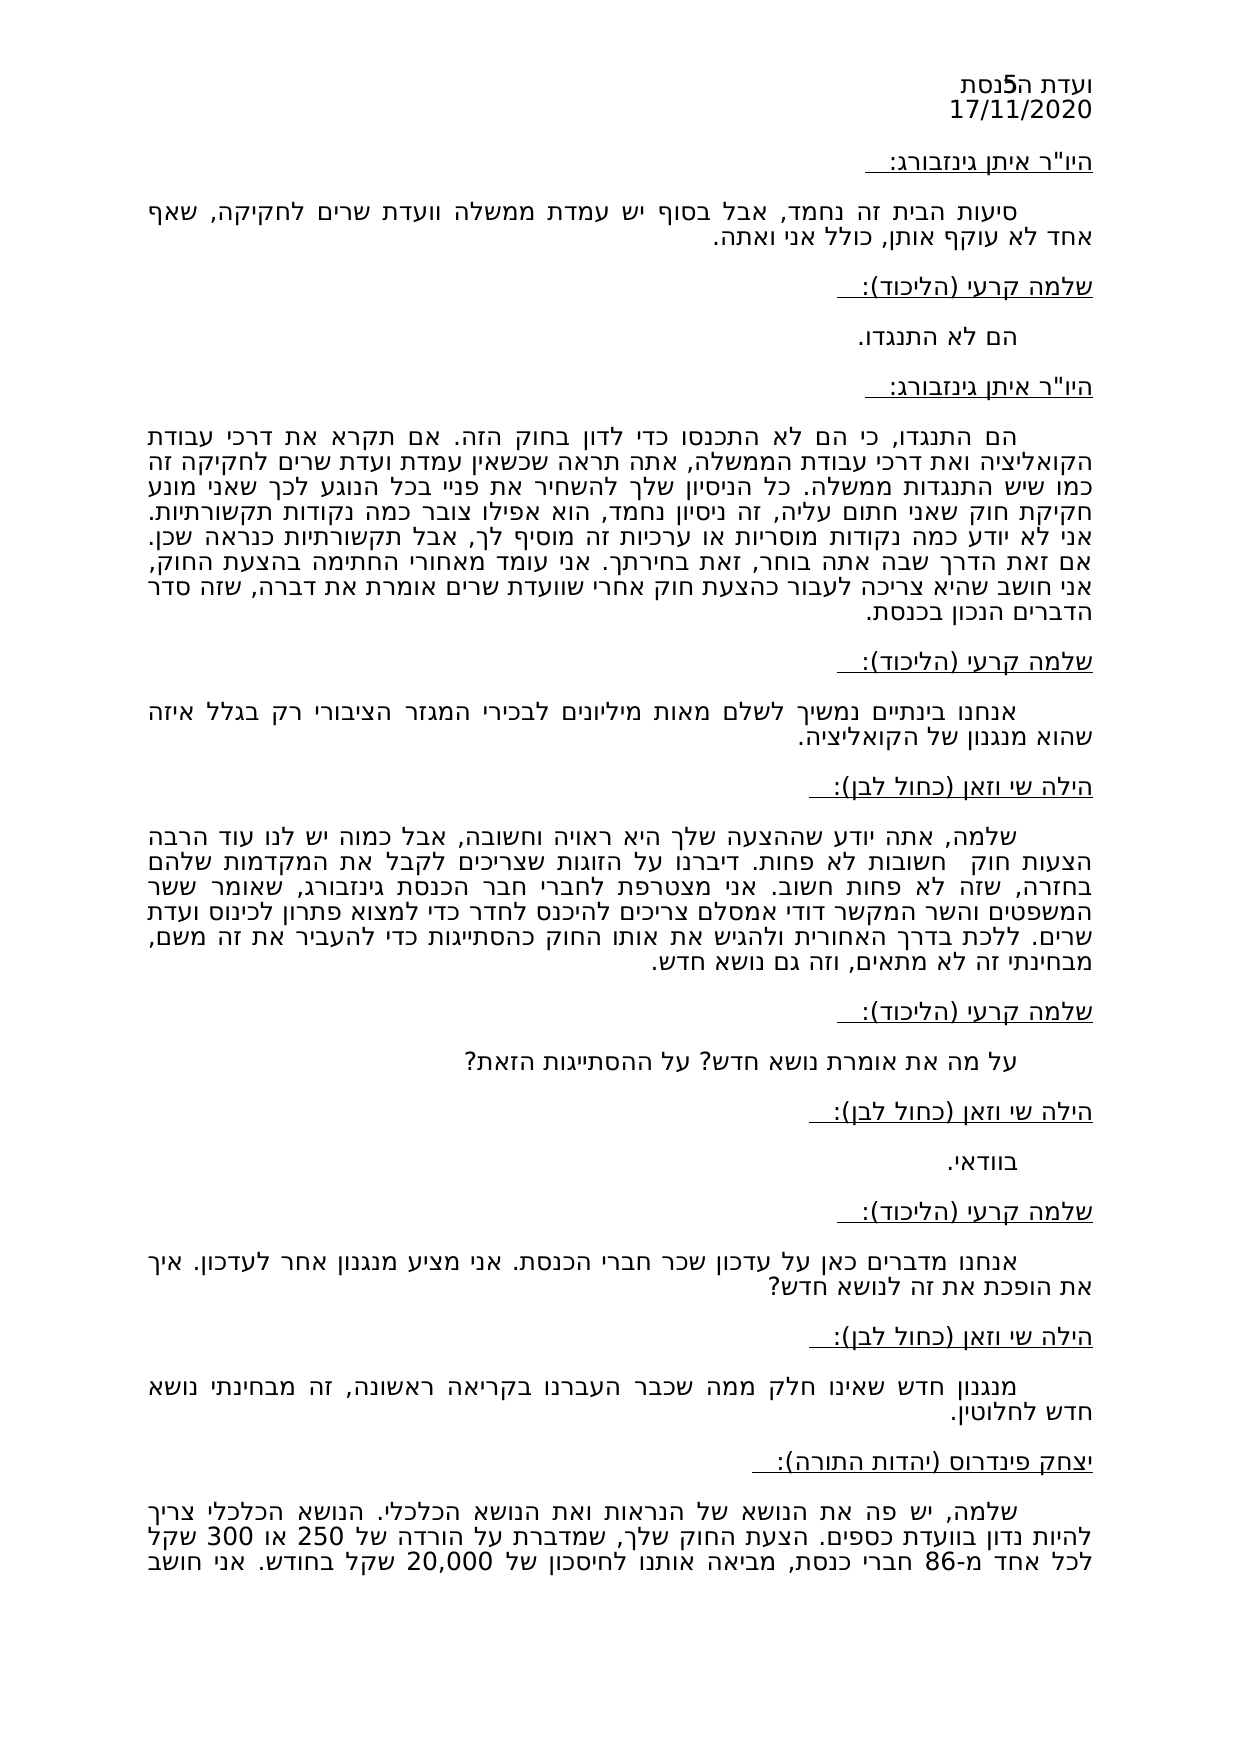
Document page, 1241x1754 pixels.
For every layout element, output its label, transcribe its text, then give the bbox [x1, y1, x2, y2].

text הם לא התנגדו. [147, 325, 1093, 350]
text << דובר >> שלמה קרעי (הליכוד): << דובר >> [147, 650, 1093, 675]
text << דובר >> הילה שי וזאן (כחול לבן): << דובר >> [147, 1100, 1093, 1125]
text אנחנו מדברים כאן על עדכון שכר חברי הכנסת. אני מציע מנגנון אחר לעדכון. איך את הופכת את זה לנושא חדש? [147, 1250, 1093, 1300]
text סיעות הבית זה נחמד, אבל בסוף יש עמדת ממשלה וועדת שרים לחקיקה, שאף אחד לא עוקף אותן, כולל אני ואתה. [147, 200, 1093, 250]
text בוודאי. [147, 1150, 1093, 1175]
text << דובר >> הילה שי וזאן (כחול לבן): << דובר >> [147, 1325, 1093, 1350]
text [147, 275, 1093, 300]
text מנגנון חדש שאינו חלק ממה שכבר העברנו בקריאה ראשונה, זה מבחינתי נושא חדש לחלוטין. [147, 1375, 1093, 1425]
text << יור >> היו"ר איתן גינזבורג: << יור >> [147, 150, 1093, 175]
text << דובר >> שלמה קרעי (הליכוד): << דובר >> [147, 1000, 1093, 1025]
text על מה את אומרת נושא חדש? על ההסתייגות הזאת? [147, 1050, 1093, 1075]
text הם התנגדו, כי הם לא התכנסו כדי לדון בחוק הזה. אם תקרא את דרכי עבודת הקואליציה ואת דרכי עבודת הממשלה, אתה תראה שכשאין עמדת ועדת שרים לחקיקה זה כמו שיש התנגדות ממשלה. כל הניסיון שלך להשחיר את פניי בכל הנוגע לכך שאני מונע חקיקת חוק שאני חתום עליה, זה ניסיון נחמד, הוא אפילו צובר כמה נקודות תקשורתיות. אני לא יודע כמה נקודות מוסריות או ערכיות זה מוסיף לך, אבל תקשורתיות כנראה שכן. אם זאת הדרך שבה אתה בוחר, זאת בחירתך. אני עומד מאחורי החתימה בהצעת החוק, אני חושב שהיא צריכה לעבור כהצעת חוק אחרי שוועדת שרים אומרת את דברה, שזה סדר הדברים הנכון בכנסת. [147, 425, 1093, 625]
text << דובר >> שלמה קרעי (הליכוד): << דובר >> [147, 1200, 1093, 1225]
text אנחנו בינתיים נמשיך לשלם מאות מיליונים לבכירי המגזר הציבורי רק בגלל איזה שהוא מנגנון של הקואליציה. [147, 700, 1093, 750]
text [147, 1500, 1093, 1575]
text << דובר >> יצחק פינדרוס (יהדות התורה): << דובר >> [147, 1450, 1093, 1475]
text << יור >> היו"ר איתן גינזבורג: << יור >> [147, 375, 1093, 400]
text שלמה, אתה יודע שההצעה שלך היא ראויה וחשובה, אבל כמוה יש לנו עוד הרבה הצעות חוק חשובות לא פחות. דיברנו על הזוגות שצריכים לקבל את המקדמות שלהם בחזרה, שזה לא פחות חשוב. אני מצטרפת לחברי חבר הכנסת גינזבורג, שאומר ששר המשפטים והשר המקשר דודי אמסלם צריכים להיכנס לחדר כדי למצוא פתרון לכינוס ועדת שרים. ללכת בדרך האחורית ולהגיש את אותו החוק כהסתייגות כדי להעביר את זה משם, מבחינתי זה לא מתאים, וזה גם נושא חדש. [147, 825, 1093, 975]
text << דובר >> הילה שי וזאן (כחול לבן): << דובר >> [147, 775, 1093, 800]
